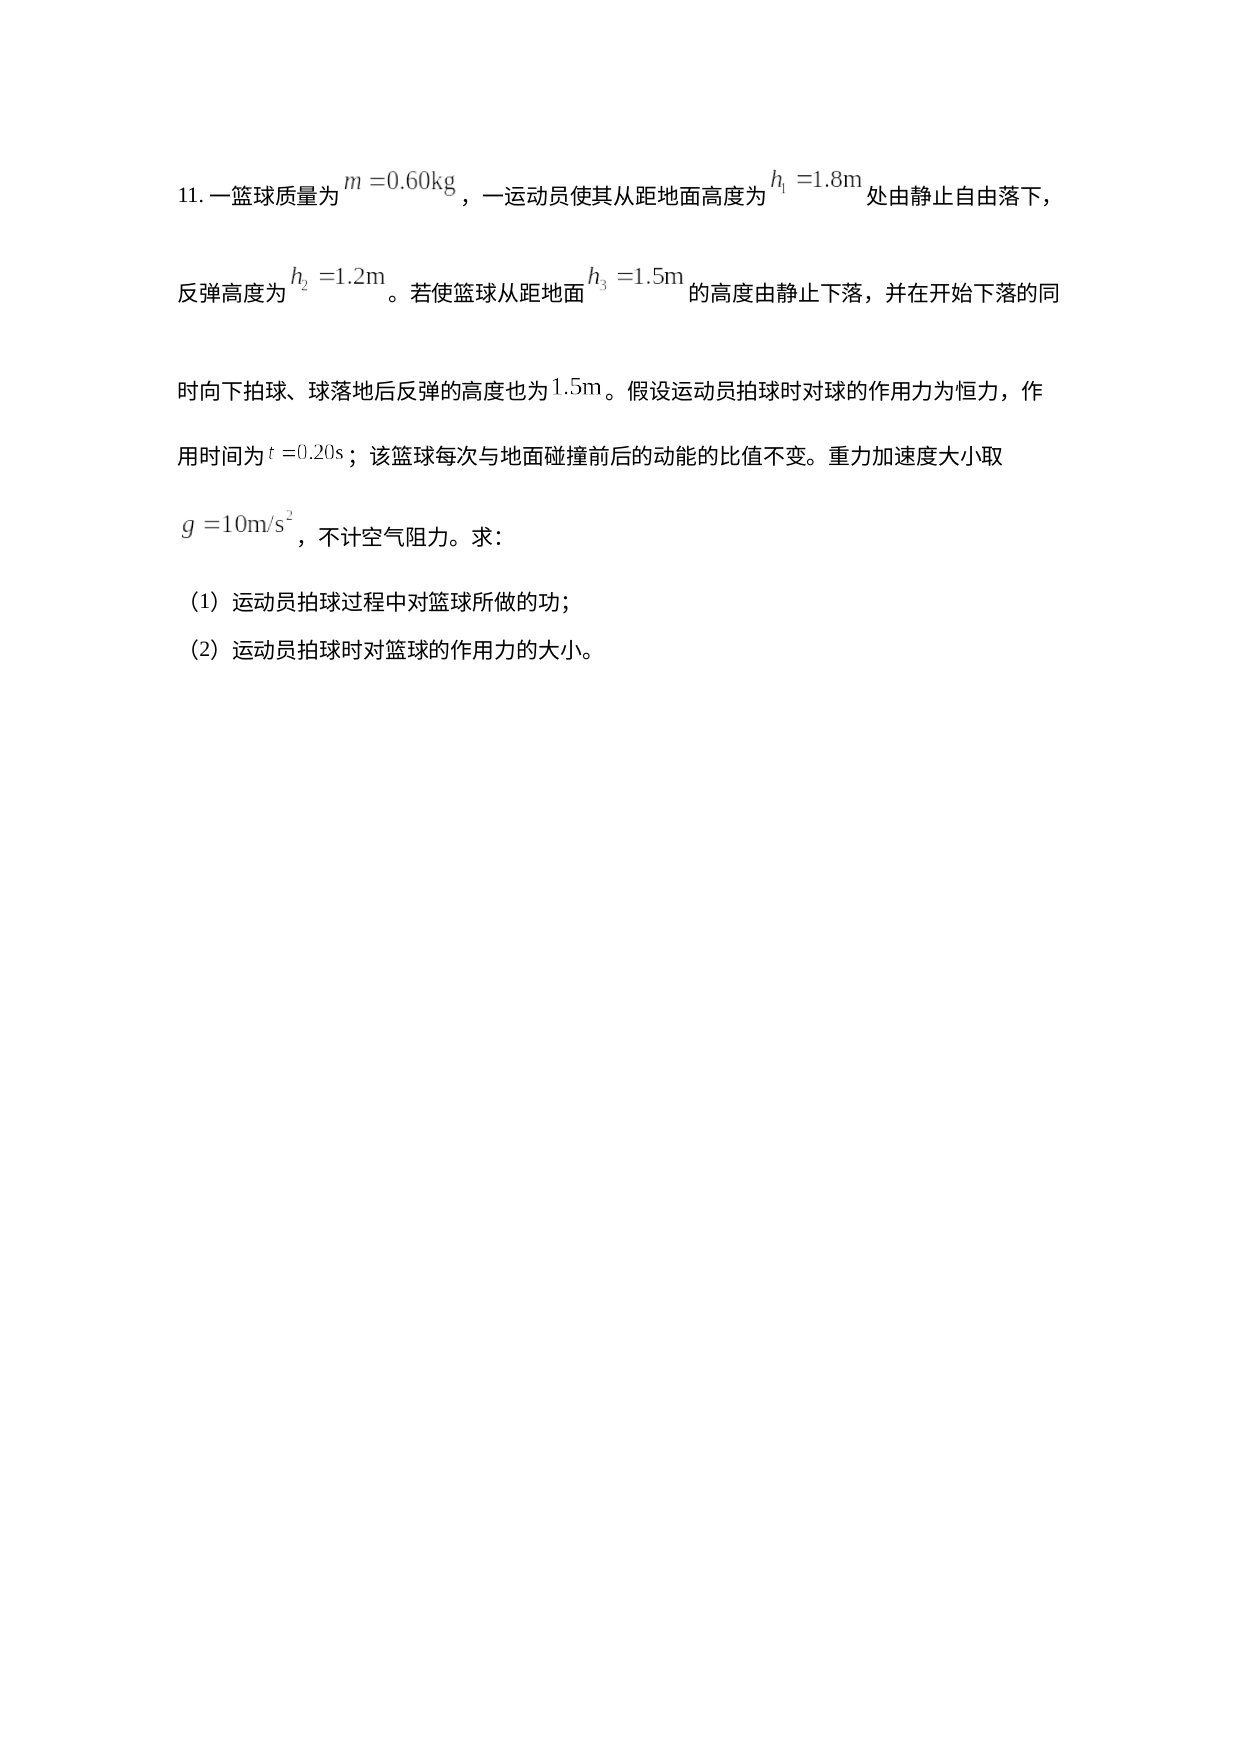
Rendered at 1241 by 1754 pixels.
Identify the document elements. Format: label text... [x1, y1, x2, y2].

text 11. 一篮球质量为，一运动员使其从距地面高度为处由静止自由落下，反弹高度为。若使篮球从距地面的高度由静止下落，并在开始下落的同时向下拍球、球落地后反弹的高度也为。假设运动员拍球时对球的作用力为恒力，作用时间为；该篮球每次与地面碰撞前后的动能的比值不变。重力加速度大小取，不计空气阻力。求： [177, 162, 1063, 568]
text （1）运动员拍球过程中对篮球所做的功； [177, 584, 1063, 617]
text （2）运动员拍球时对篮球的作用力的大小。 [177, 632, 1063, 665]
